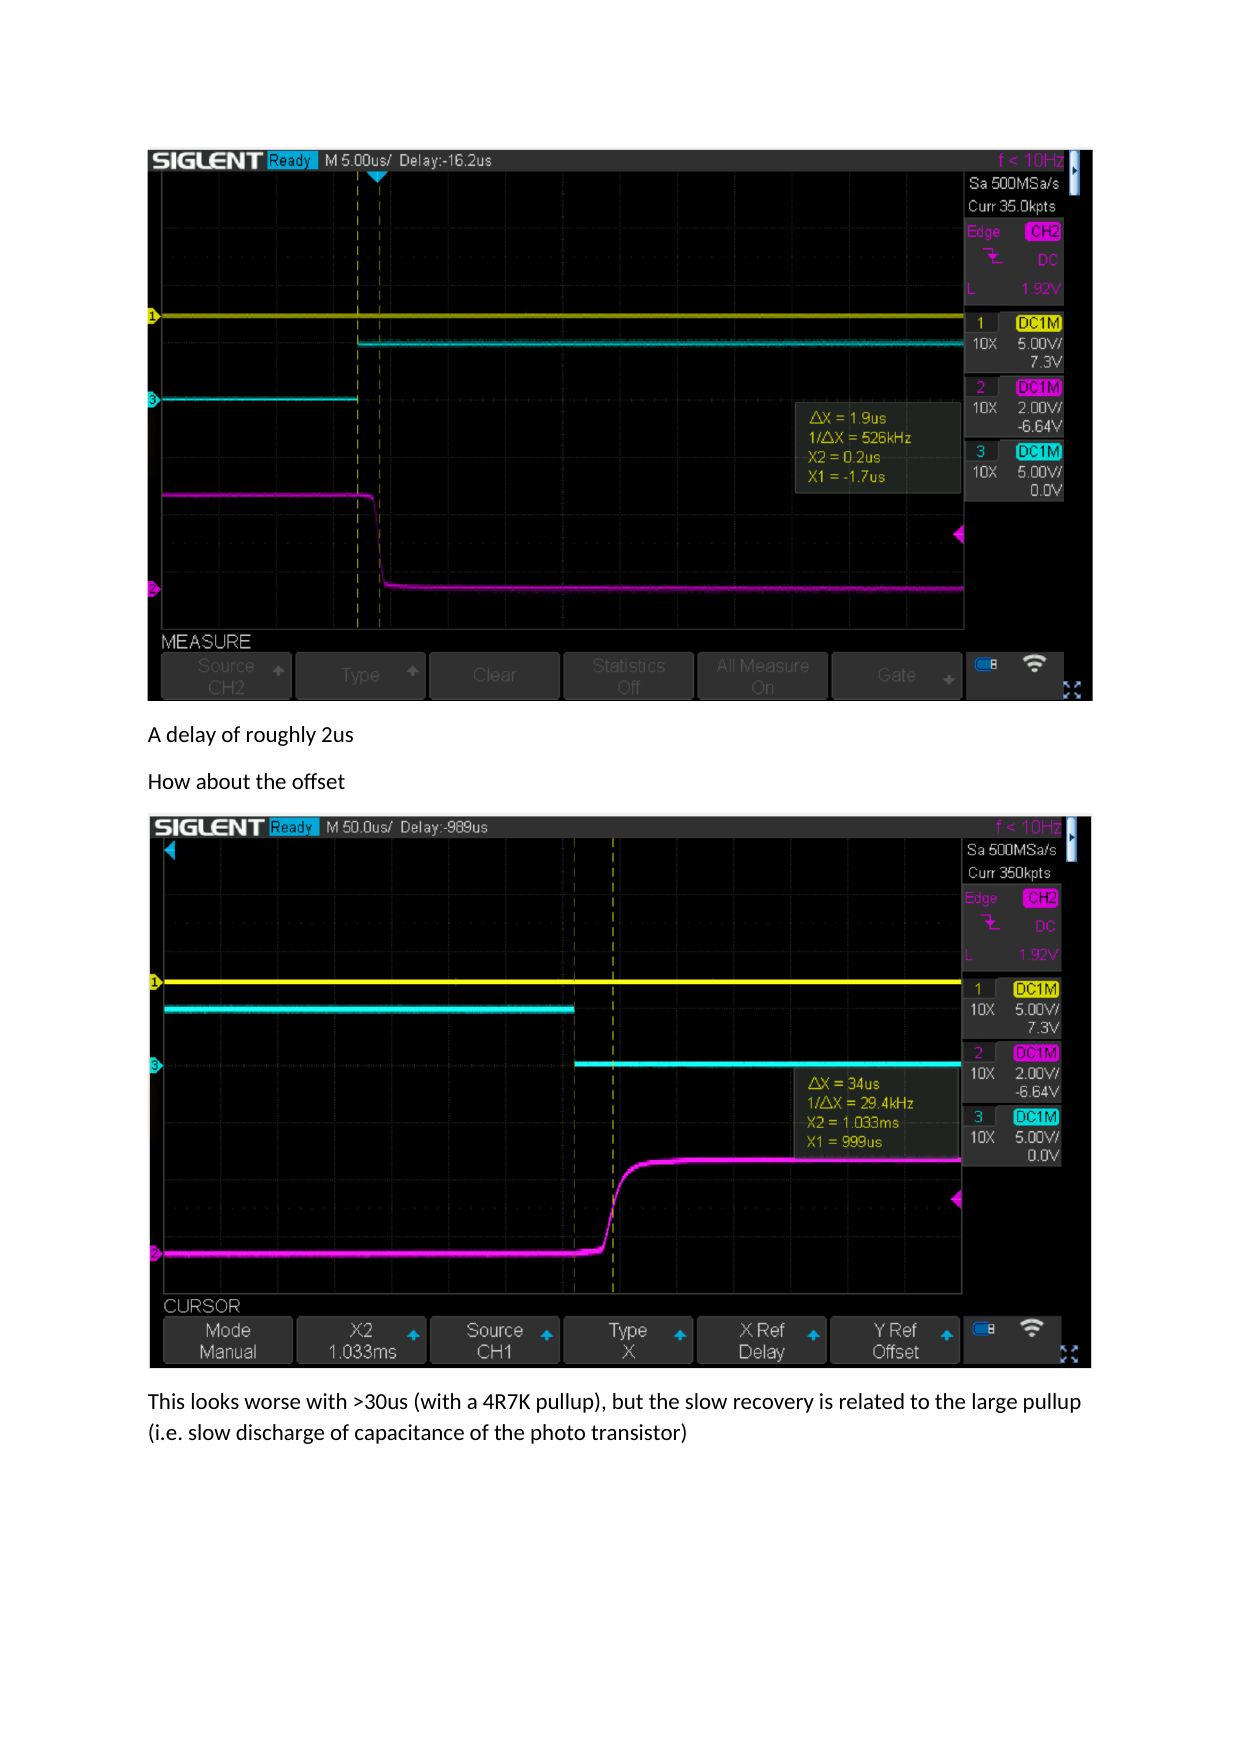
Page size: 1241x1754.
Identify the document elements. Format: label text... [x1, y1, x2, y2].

text A delay of roughly 2us [148, 720, 1093, 748]
text This looks worse with >30us (with a 4R7K pullup), but the slow recovery is related to the large pullup (i.e. slow discharge of capacitance of the photo transistor) [148, 1387, 1093, 1446]
text How about the offset [148, 767, 1093, 795]
picture [147, 813, 1093, 1369]
picture [147, 147, 1093, 701]
